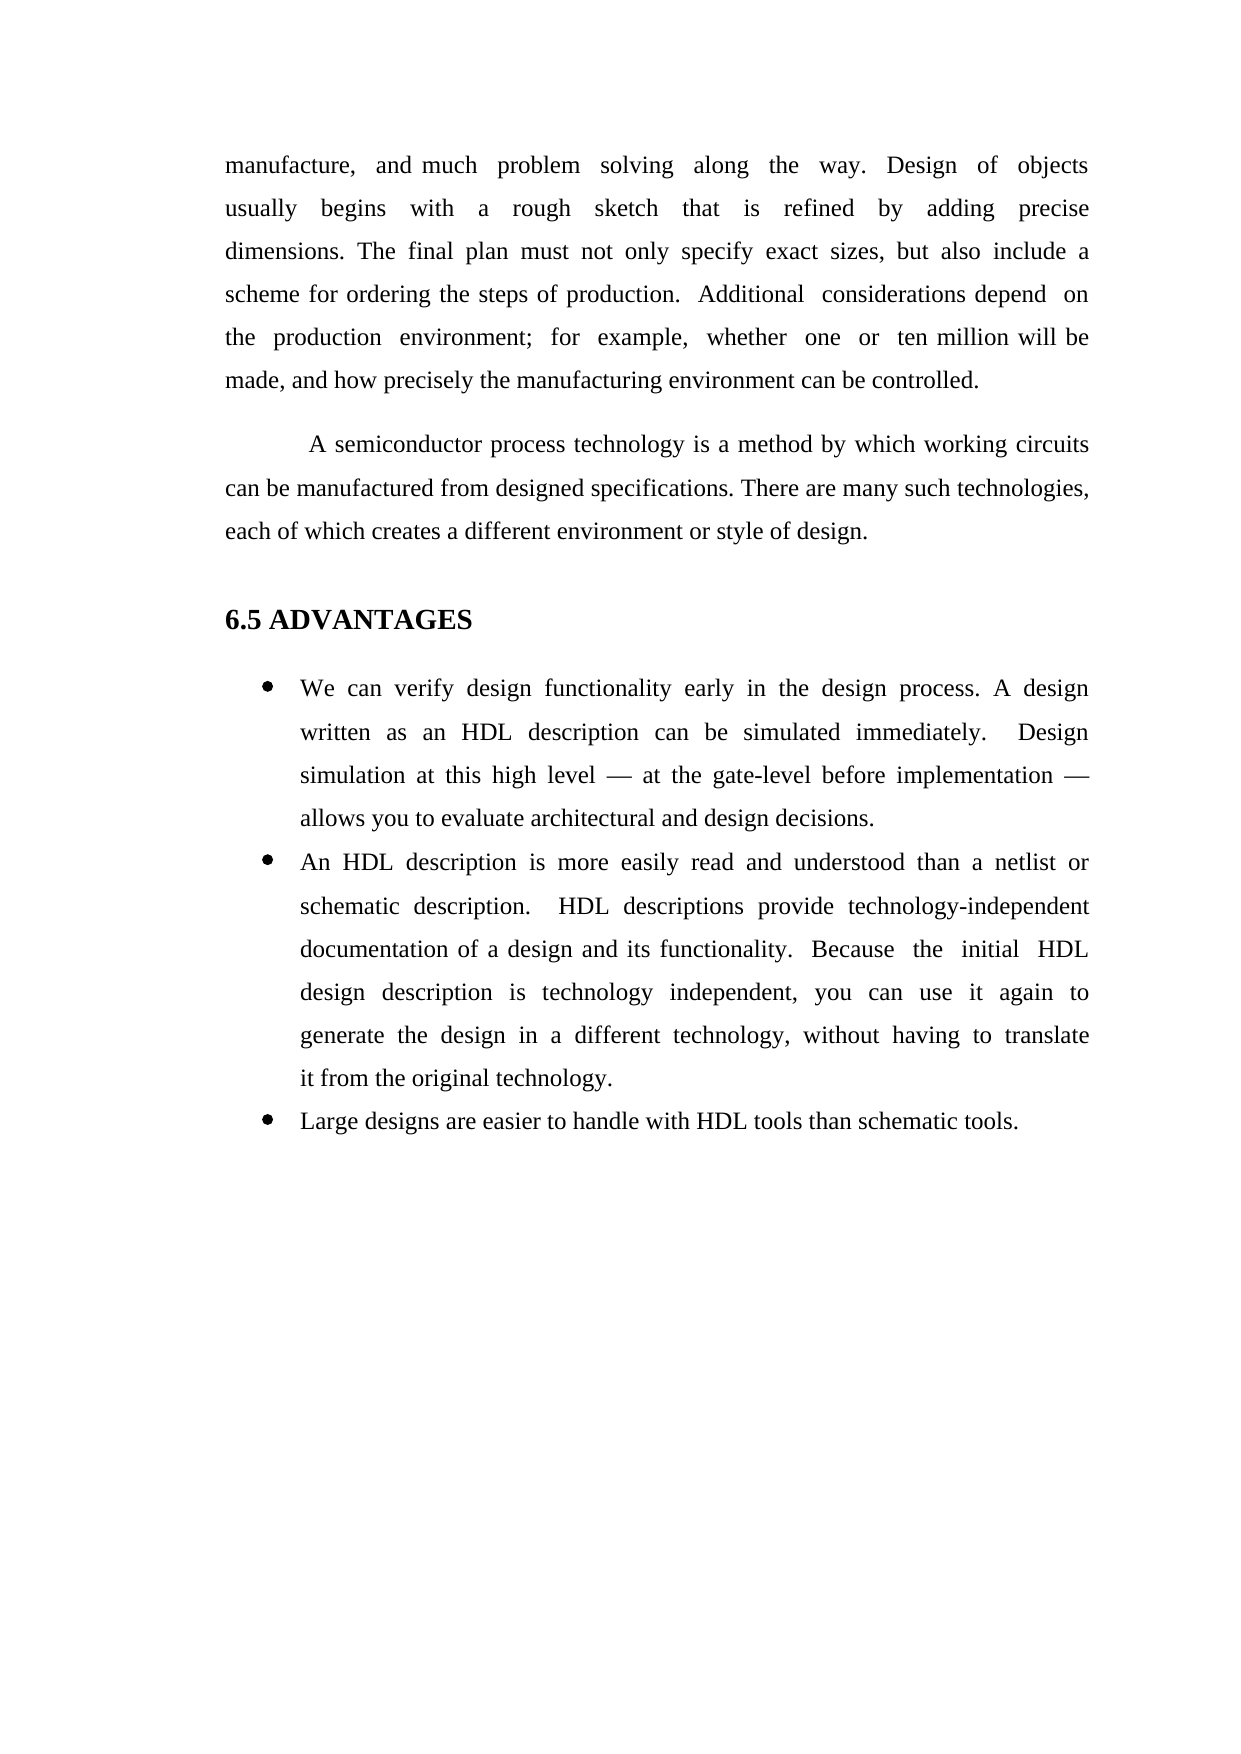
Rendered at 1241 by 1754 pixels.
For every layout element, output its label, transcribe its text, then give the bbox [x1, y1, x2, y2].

list An HDL description is more easily read and understood than a netlist or schematic description. HDL descriptions provide technology-independent documentation of a design and its functionality. Because the initial HDL design description is technology independent, you can use it again to generate the design in a different technology, without having to translate it from the original technology. [262, 847, 1090, 1092]
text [225, 150, 1090, 394]
list A semiconductor process technology is a method by which working circuits can be manufactured from designed specifications. There are many such technologies, each of which creates a different environment or style of design. [225, 429, 1090, 544]
list Large designs are easier to handle with HDL tools than schematic tools. [262, 1106, 1090, 1136]
text 6.5 ADVANTAGES [225, 602, 1090, 636]
list We can verify design functionality early in the design process. A design written as an HDL description can be simulated immediately. Design simulation at this high level — at the gate-level before implementation — allows you to evaluate architectural and design decisions. [262, 673, 1090, 832]
